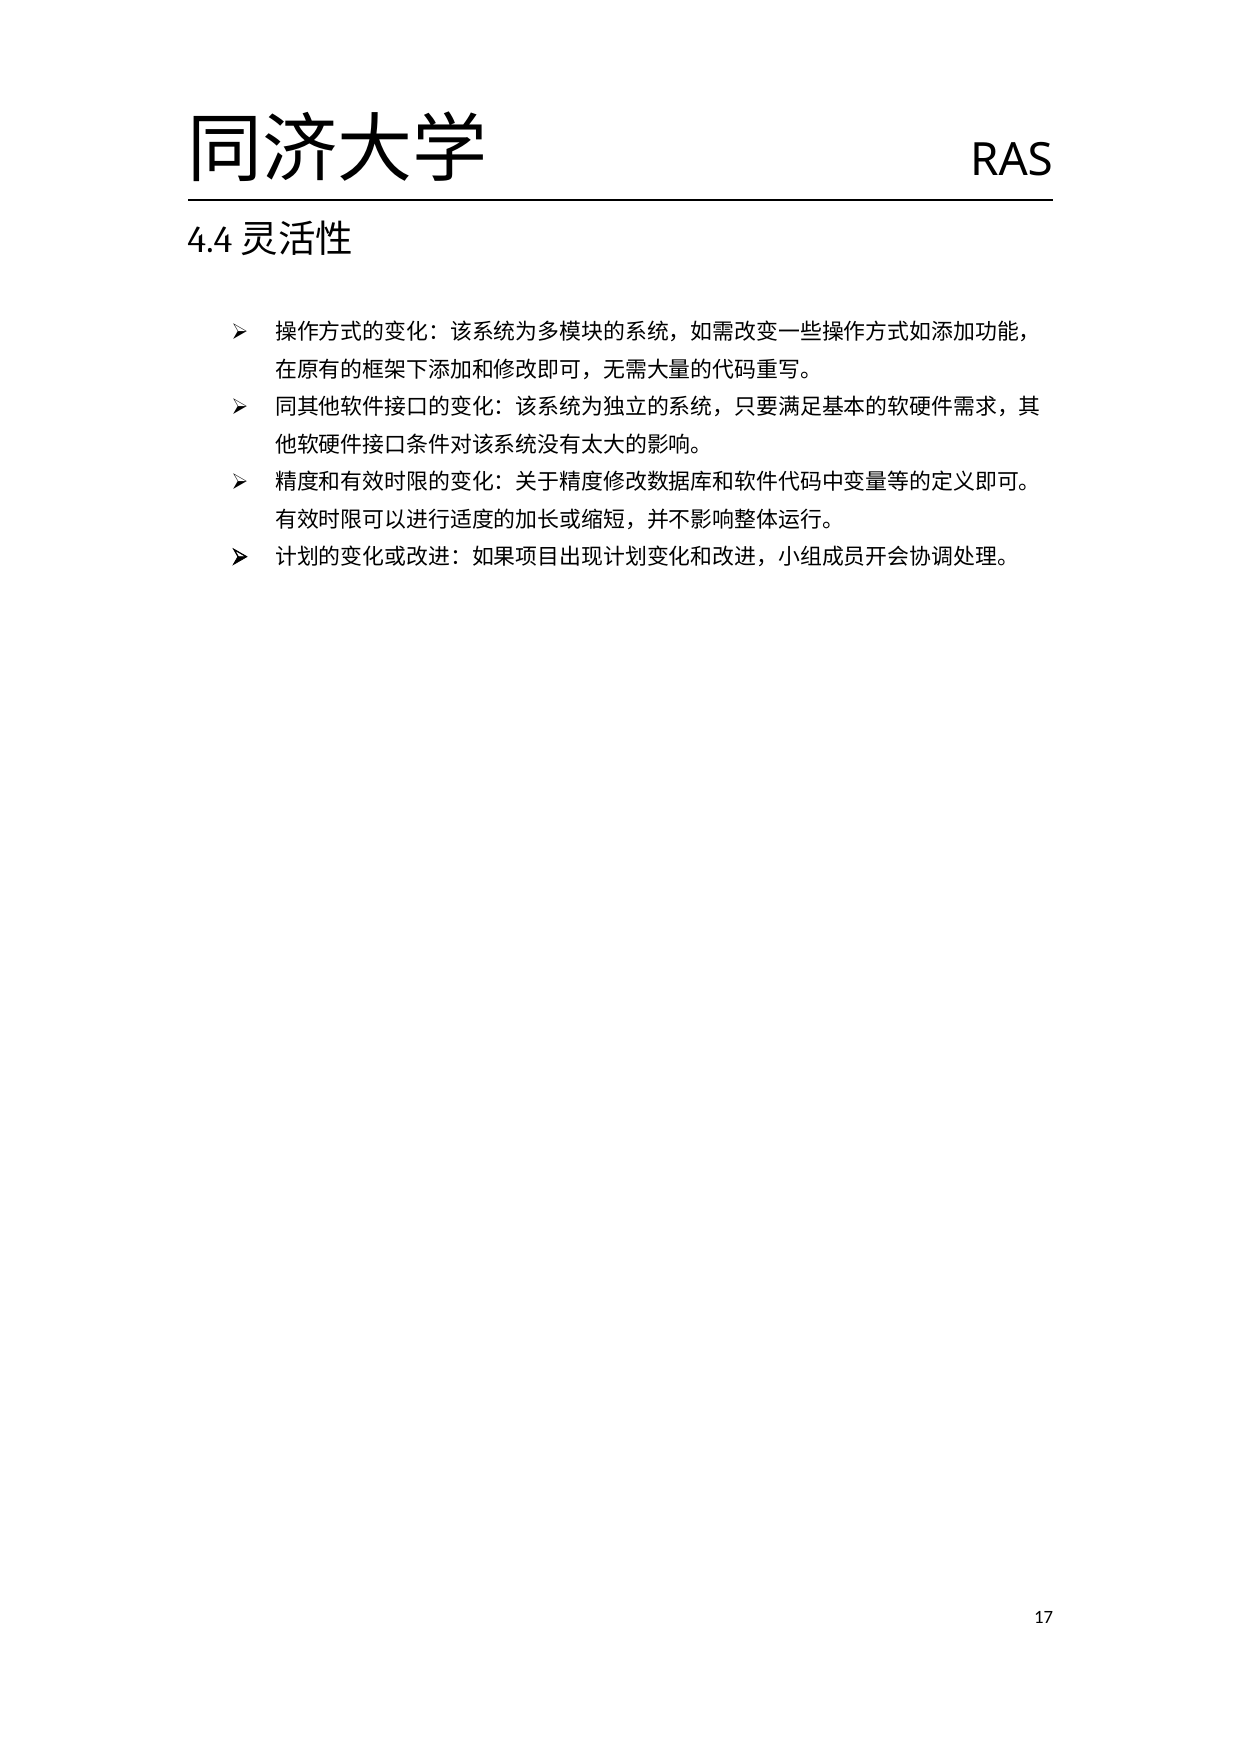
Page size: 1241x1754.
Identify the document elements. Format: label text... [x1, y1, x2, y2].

list 操作方式的变化：该系统为多模块的系统，如需改变一些操作方式如添加功能，在原有的框架下添加和修改即可，无需大量的代码重写。 [231, 308, 1053, 383]
list 精度和有效时限的变化：关于精度修改数据库和软件代码中变量等的定义即可。有效时限可以进行适度的加长或缩短，并不影响整体运行。 [231, 458, 1053, 533]
subtitle 4.4 灵活性 [187, 204, 1053, 269]
list 计划的变化或改进：如果项目出现计划变化和改进，小组成员开会协调处理。 [231, 533, 1053, 571]
list 同其他软件接口的变化：该系统为独立的系统，只要满足基本的软硬件需求，其他软硬件接口条件对该系统没有太大的影响。 [231, 383, 1053, 458]
